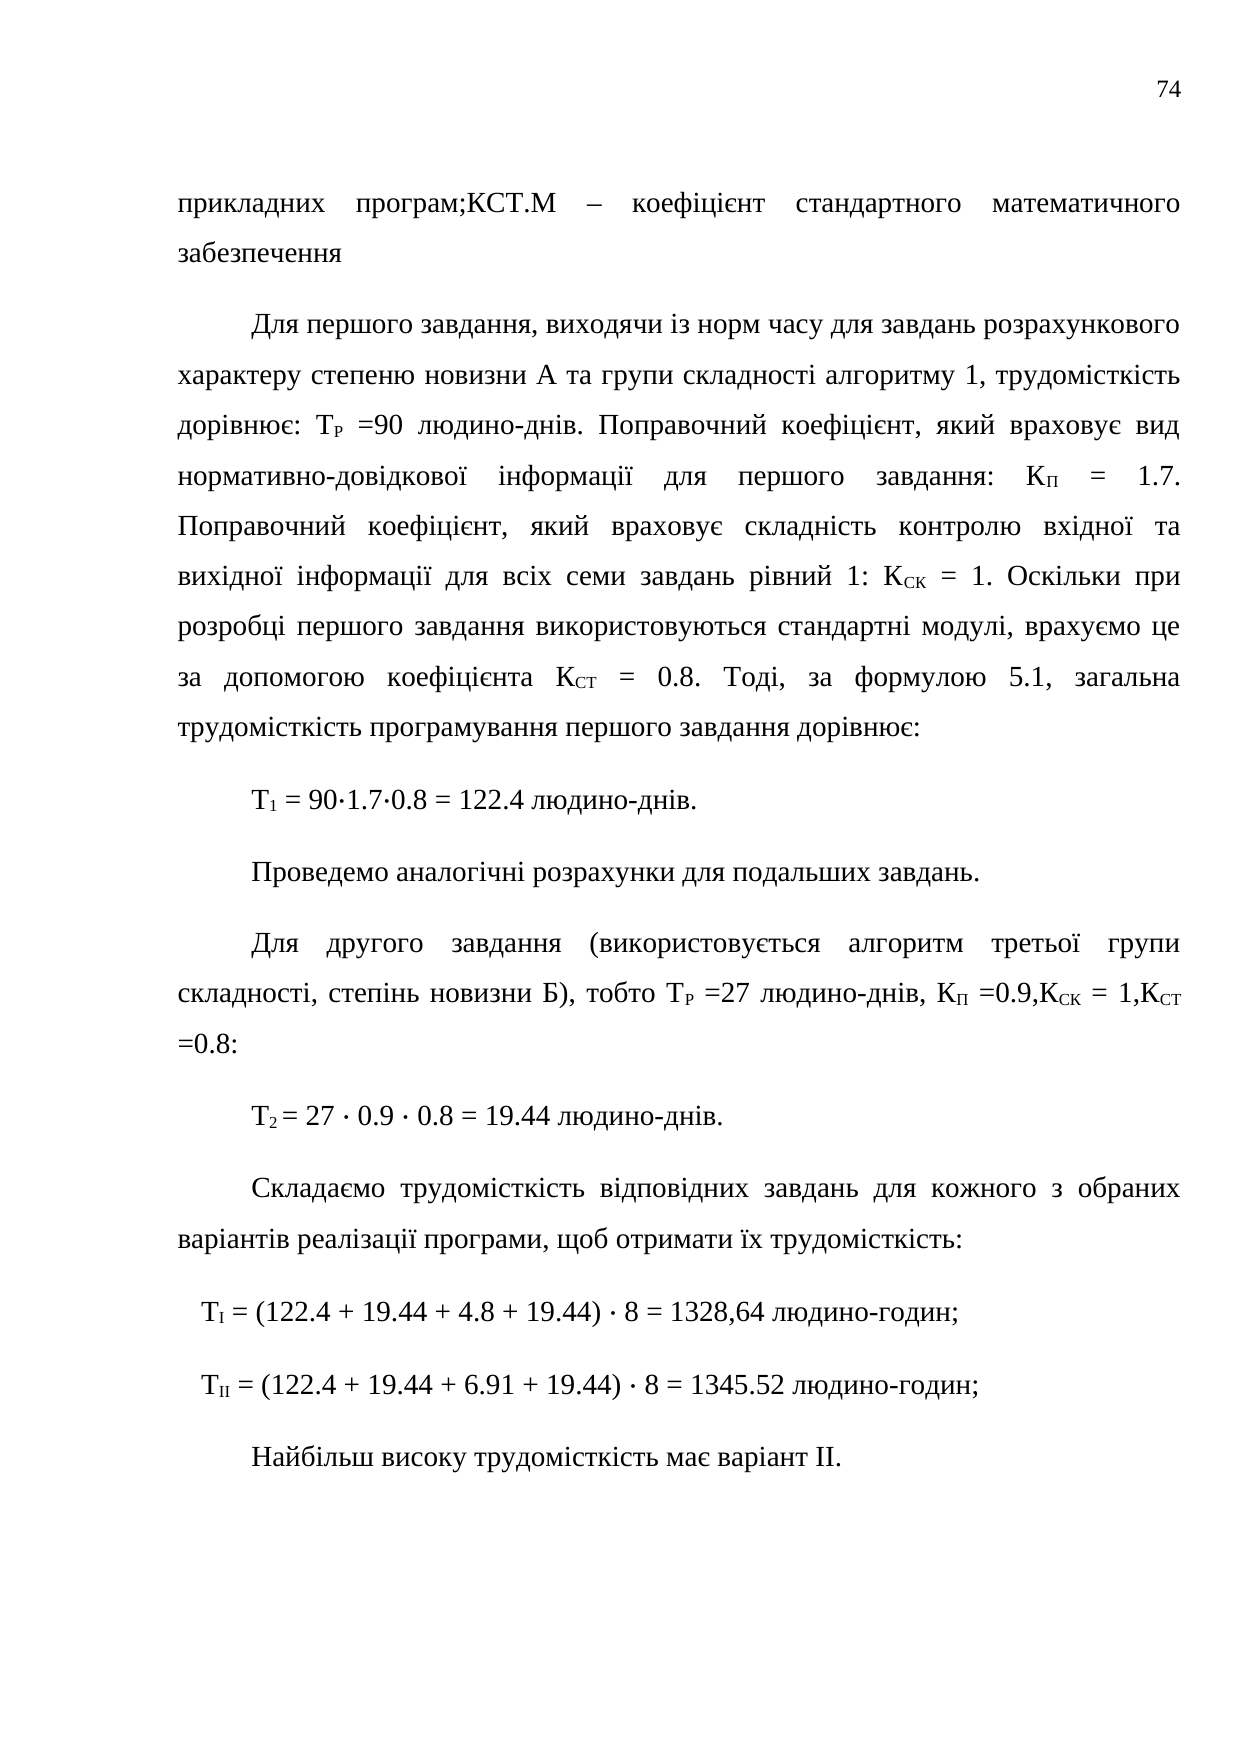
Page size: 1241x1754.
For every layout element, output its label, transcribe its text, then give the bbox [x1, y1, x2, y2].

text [177, 185, 1181, 269]
text Для другого завдання (використовується алгоритм третьої групи складності, степінь новизни Б), тобто ТР =27 людино-днів, КП =0.9,КСК = 1,КСТ =0.8: [177, 925, 1181, 1059]
text Т1 = 90⋅1.7⋅0.8 = 122.4 людино-днів. [177, 780, 1181, 816]
text Т2 = 27 ⋅ 0.9 ⋅ 0.8 = 19.44 людино-днів. [177, 1097, 1181, 1132]
text Складаємо трудомісткість відповідних завдань для кожного з обраних варіантів реалізації програми, щоб отримати їх трудомісткість: [177, 1171, 1181, 1254]
text Найбільш високу трудомісткість має варіант II. [177, 1439, 1181, 1473]
text Для першого завдання, виходячи із норм часу для завдань розрахункового характеру степеню новизни А та групи складності алгоритму 1, трудомісткість дорівнює: ТР =90 людино-днів. Поправочний коефіцієнт, який враховує вид нормативно-довідкової інформації для першого завдання: КП = 1.7. Поправочний коефіцієнт, який враховує складність контролю вхідної та вихідної інформації для всіх семи завдань рівний 1: КСК = 1. Оскільки при розробці першого завдання використовуються стандартні модулі, врахуємо це за допомогою коефіцієнта КСТ = 0.8. Тоді, за формулою 5.1, загальна трудомісткість програмування першого завдання дорівнює: [177, 307, 1181, 743]
text ТII = (122.4 + 19.44 + 6.91 + 19.44) ⋅ 8 = 1345.52 людино-годин; [177, 1366, 1181, 1401]
text ТI = (122.4 + 19.44 + 4.8 + 19.44) ⋅ 8 = 1328,64 людино-годин; [177, 1292, 1181, 1327]
text Проведемо аналогічні розрахунки для подальших завдань. [177, 854, 1181, 887]
